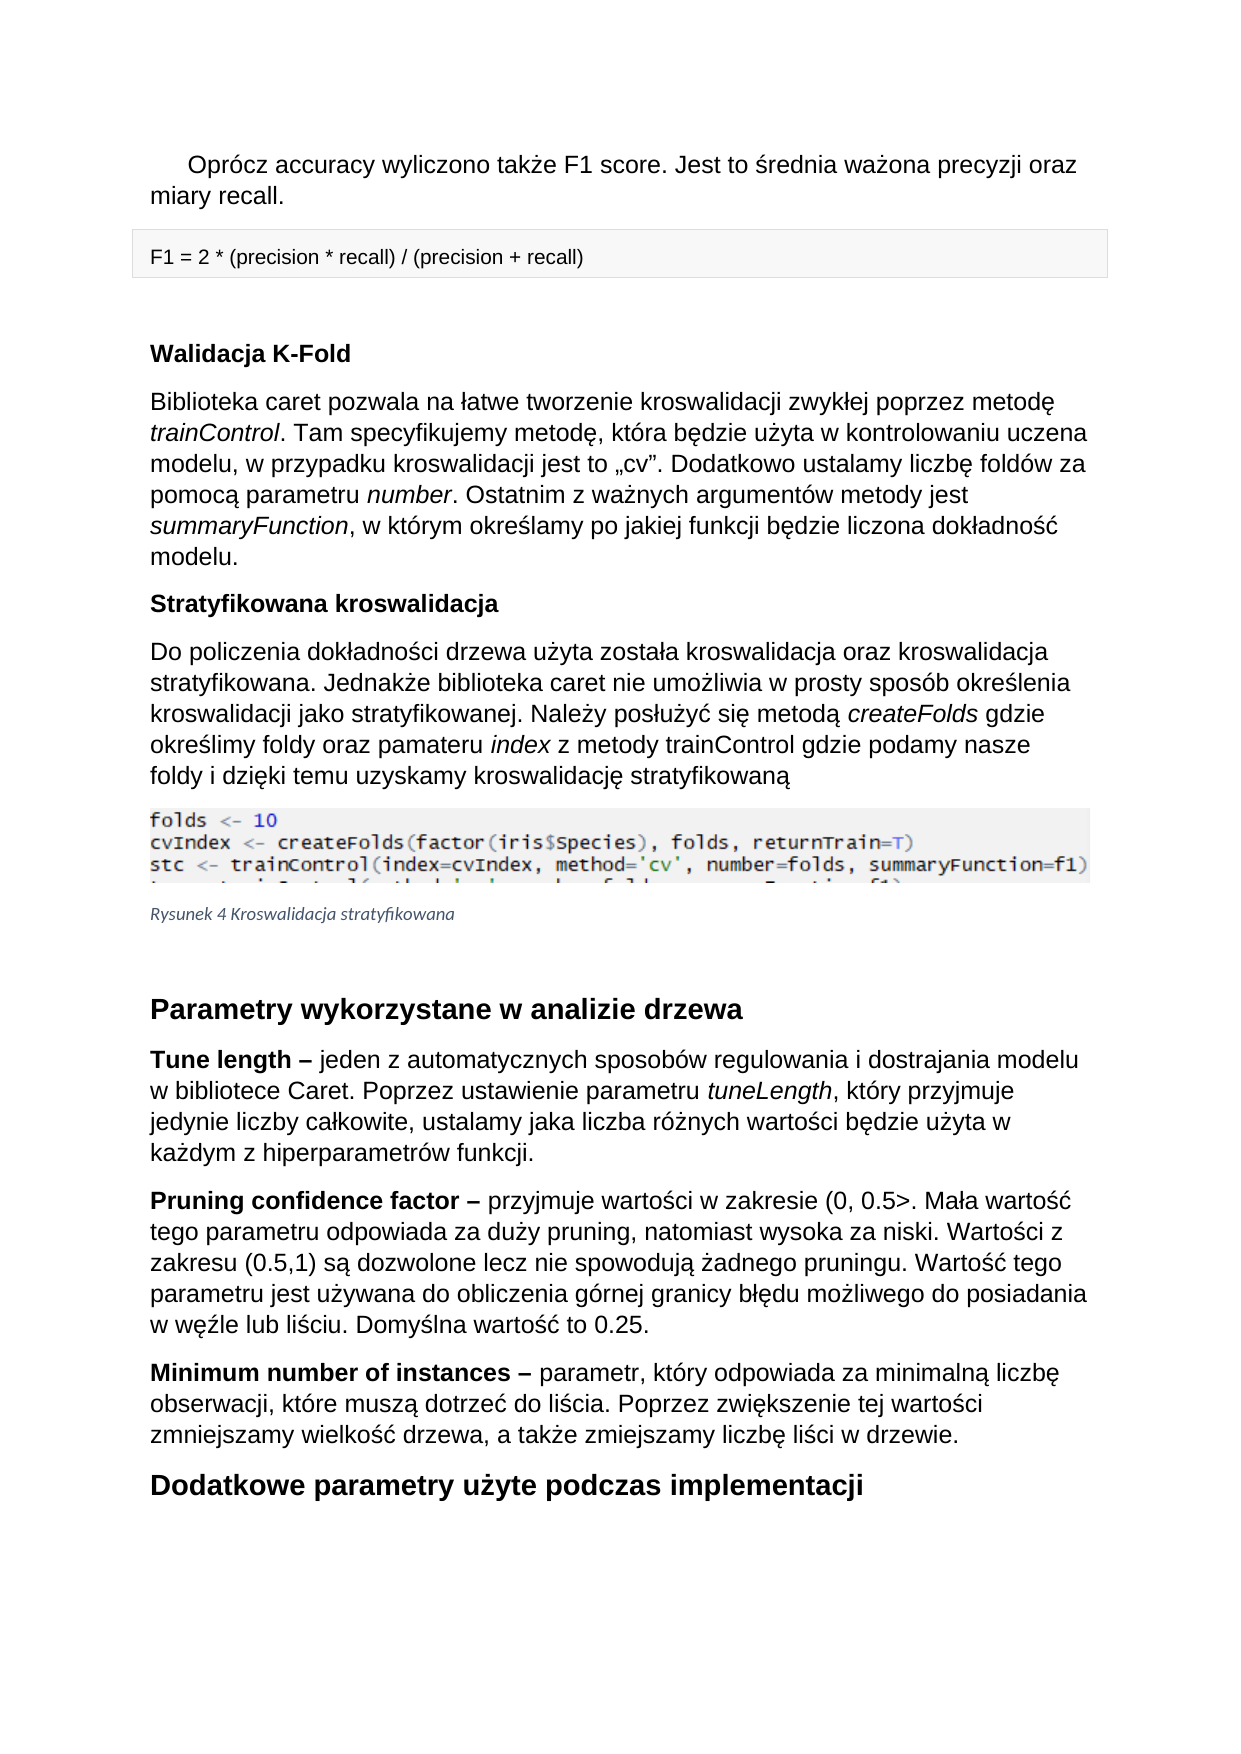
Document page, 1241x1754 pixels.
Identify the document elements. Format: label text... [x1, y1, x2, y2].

text Parametry wykorzystane w analizie drzewa [150, 992, 1090, 1026]
text F1 = 2 * (precision * recall) / (precision + recall) [133, 230, 1107, 277]
text Pruning confidence factor – przyjmuje wartości w zakresie (0, 0.5>. Mała wartość tego parametru odpowiada za duży pruning, natomiast wysoka za niski. Wartości z zakresu (0.5,1) są dozwolone lecz nie spowodują żadnego pruningu. Wartość tego parametru jest używana do obliczenia górnej granicy błędu możliwego do posiadania w węźle lub liściu. Domyślna wartość to 0.25. [150, 1186, 1090, 1339]
text Do policzenia dokładności drzewa użyta została kroswalidacja oraz kroswalidacja stratyfikowana. Jednakże biblioteka caret nie umożliwia w prosty sposób określenia kroswalidacji jako stratyfikowanej. Należy posłużyć się metodą createFolds gdzie określimy foldy oraz pamateru index z metody trainControl gdzie podamy nasze foldy i dzięki temu uzyskamy kroswalidację stratyfikowaną [150, 637, 1090, 790]
text Walidacja K-Fold [150, 339, 1090, 367]
text Stratyfikowana kroswalidacja [150, 589, 1090, 618]
text Minimum number of instances – parametr, który odpowiada za minimalną liczbę obserwacji, które muszą dotrzeć do liścia. Poprzez zwiększenie tej wartości zmniejszamy wielkość drzewa, a także zmiejszamy liczbę liści w drzewie. [150, 1358, 1090, 1449]
text Tune length – jeden z automatycznych sposobów regulowania i dostrajania modelu w bibliotece Caret. Poprzez ustawienie parametru tuneLength, który przyjmuje jedynie liczby całkowite, ustalamy jaka liczba różnych wartości będzie użyta w każdym z hiperparametrów funkcji. [150, 1045, 1090, 1167]
text Rysunek 4 Kroswalidacja stratyfikowana [150, 902, 1090, 924]
text Oprócz accuracy wyliczono także F1 score. Jest to średnia ważona precyzji oraz miary recall. [150, 150, 1090, 210]
text Biblioteka caret pozwala na łatwe tworzenie kroswalidacji zwykłej poprzez metodę trainControl. Tam specyfikujemy metodę, która będzie użyta w kontrolowaniu uczena modelu, w przypadku kroswalidacji jest to „cv”. Dodatkowo ustalamy liczbę foldów za pomocą parametru number. Ostatnim z ważnych argumentów metody jest summaryFunction, w którym określamy po jakiej funkcji będzie liczona dokładność modelu. [150, 386, 1090, 570]
text Dodatkowe parametry użyte podczas implementacji [150, 1468, 1090, 1501]
picture [150, 808, 1091, 883]
